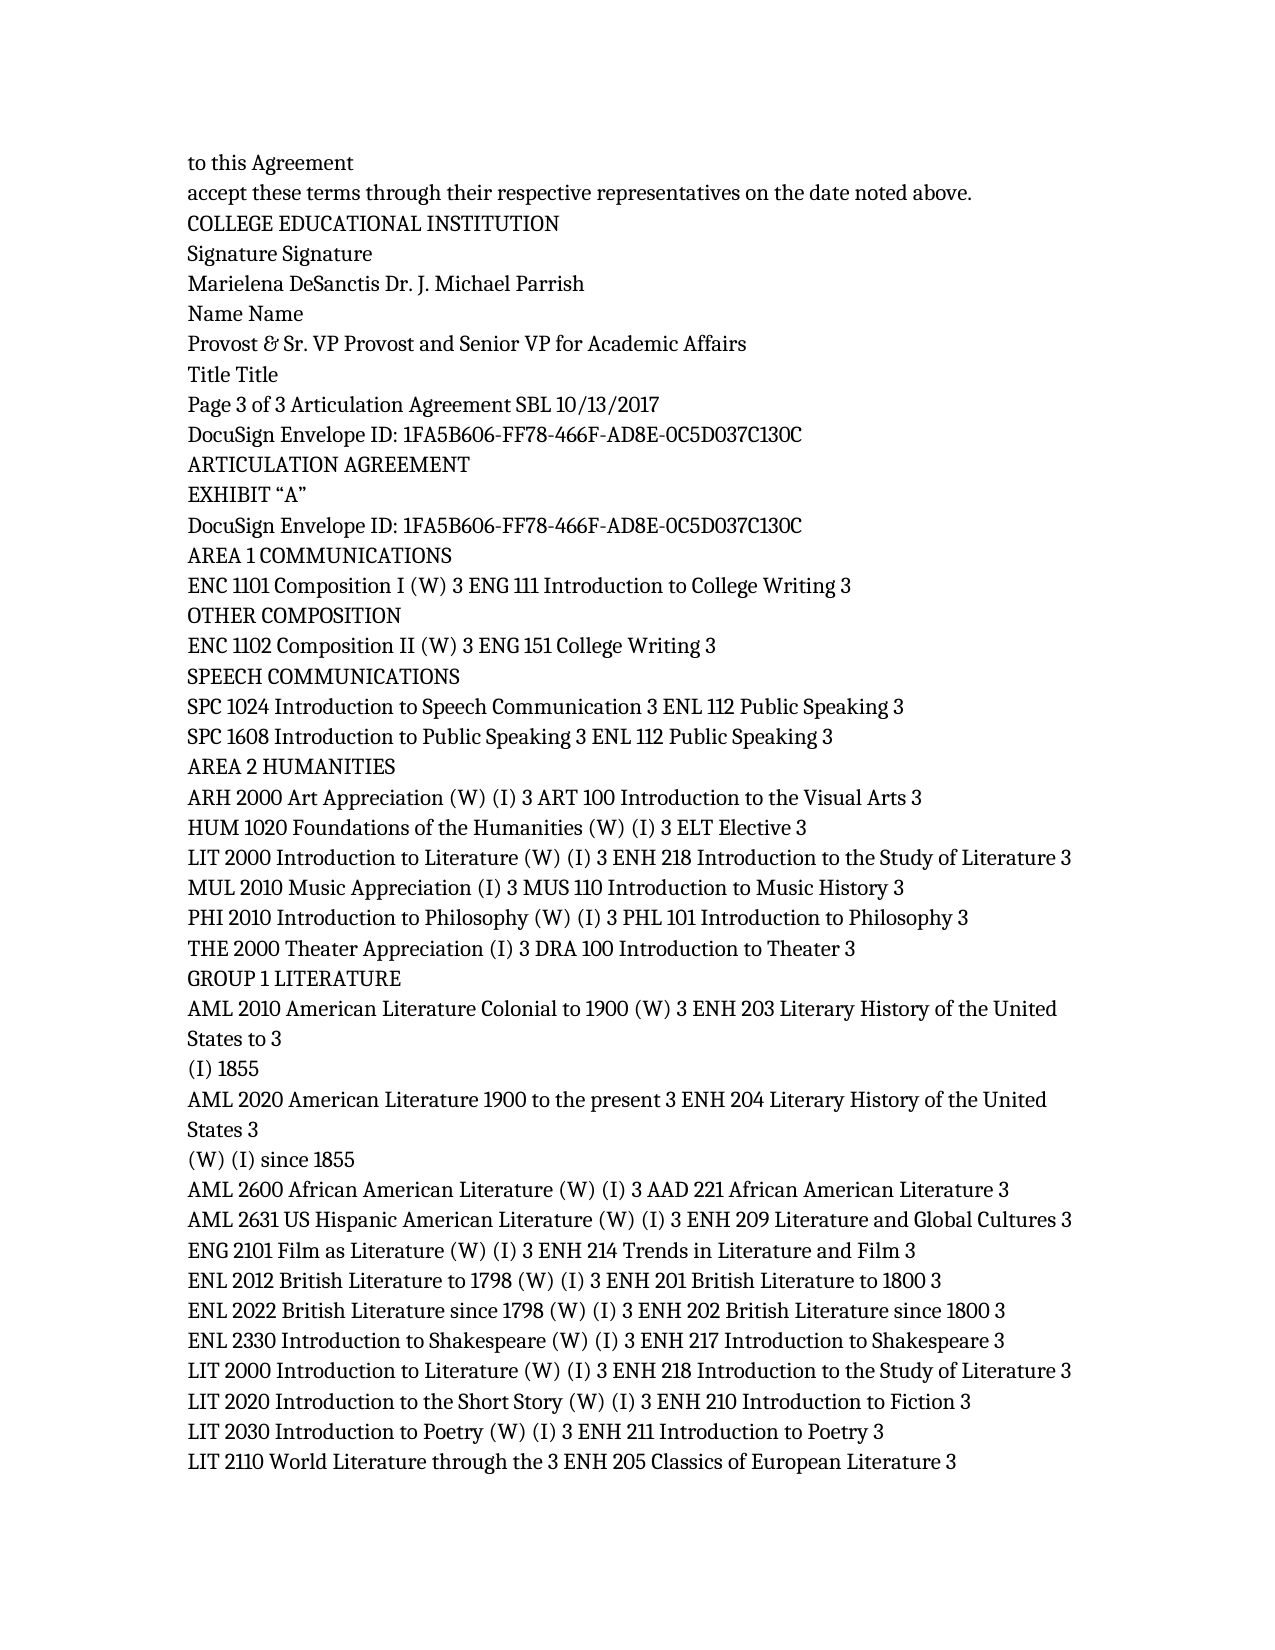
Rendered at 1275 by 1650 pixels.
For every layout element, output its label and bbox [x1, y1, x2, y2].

text [187, 150, 1087, 1475]
